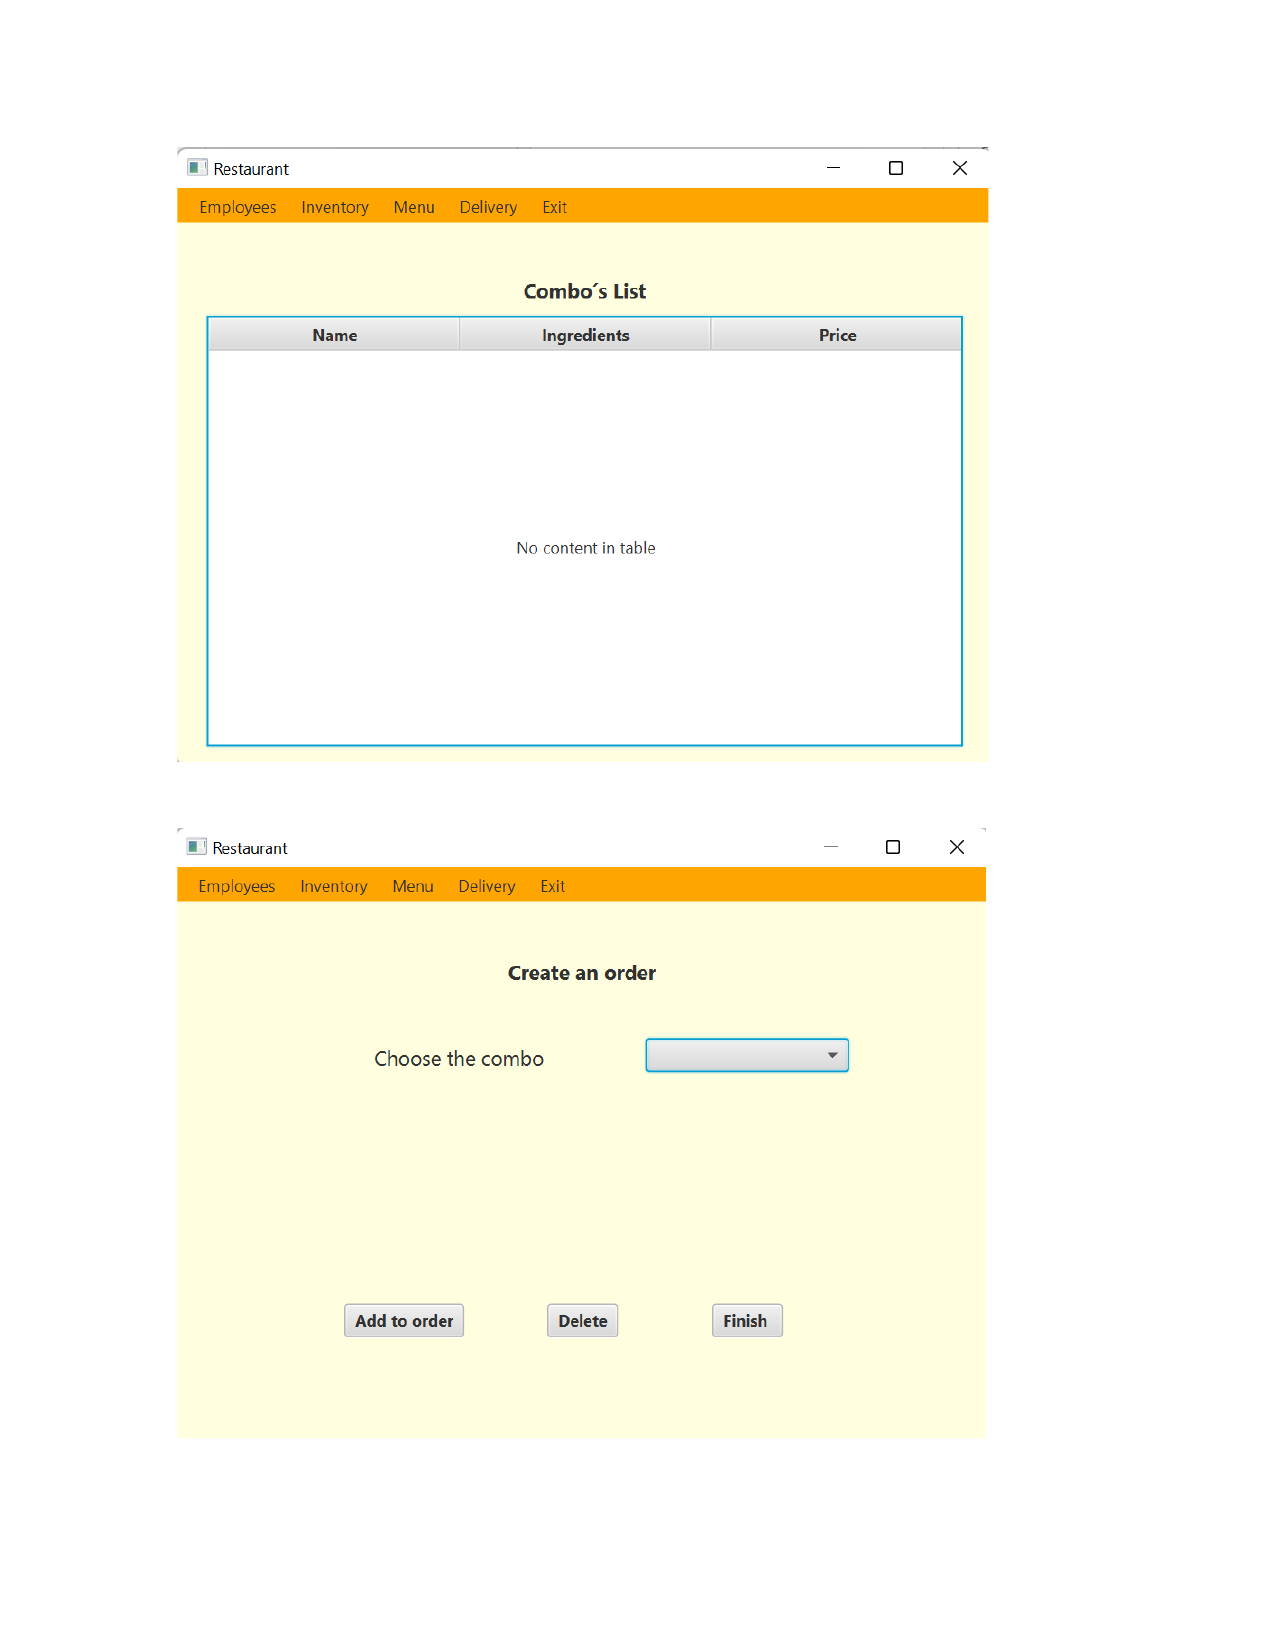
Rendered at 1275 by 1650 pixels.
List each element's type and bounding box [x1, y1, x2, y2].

picture [177, 828, 986, 1438]
picture [177, 147, 989, 762]
